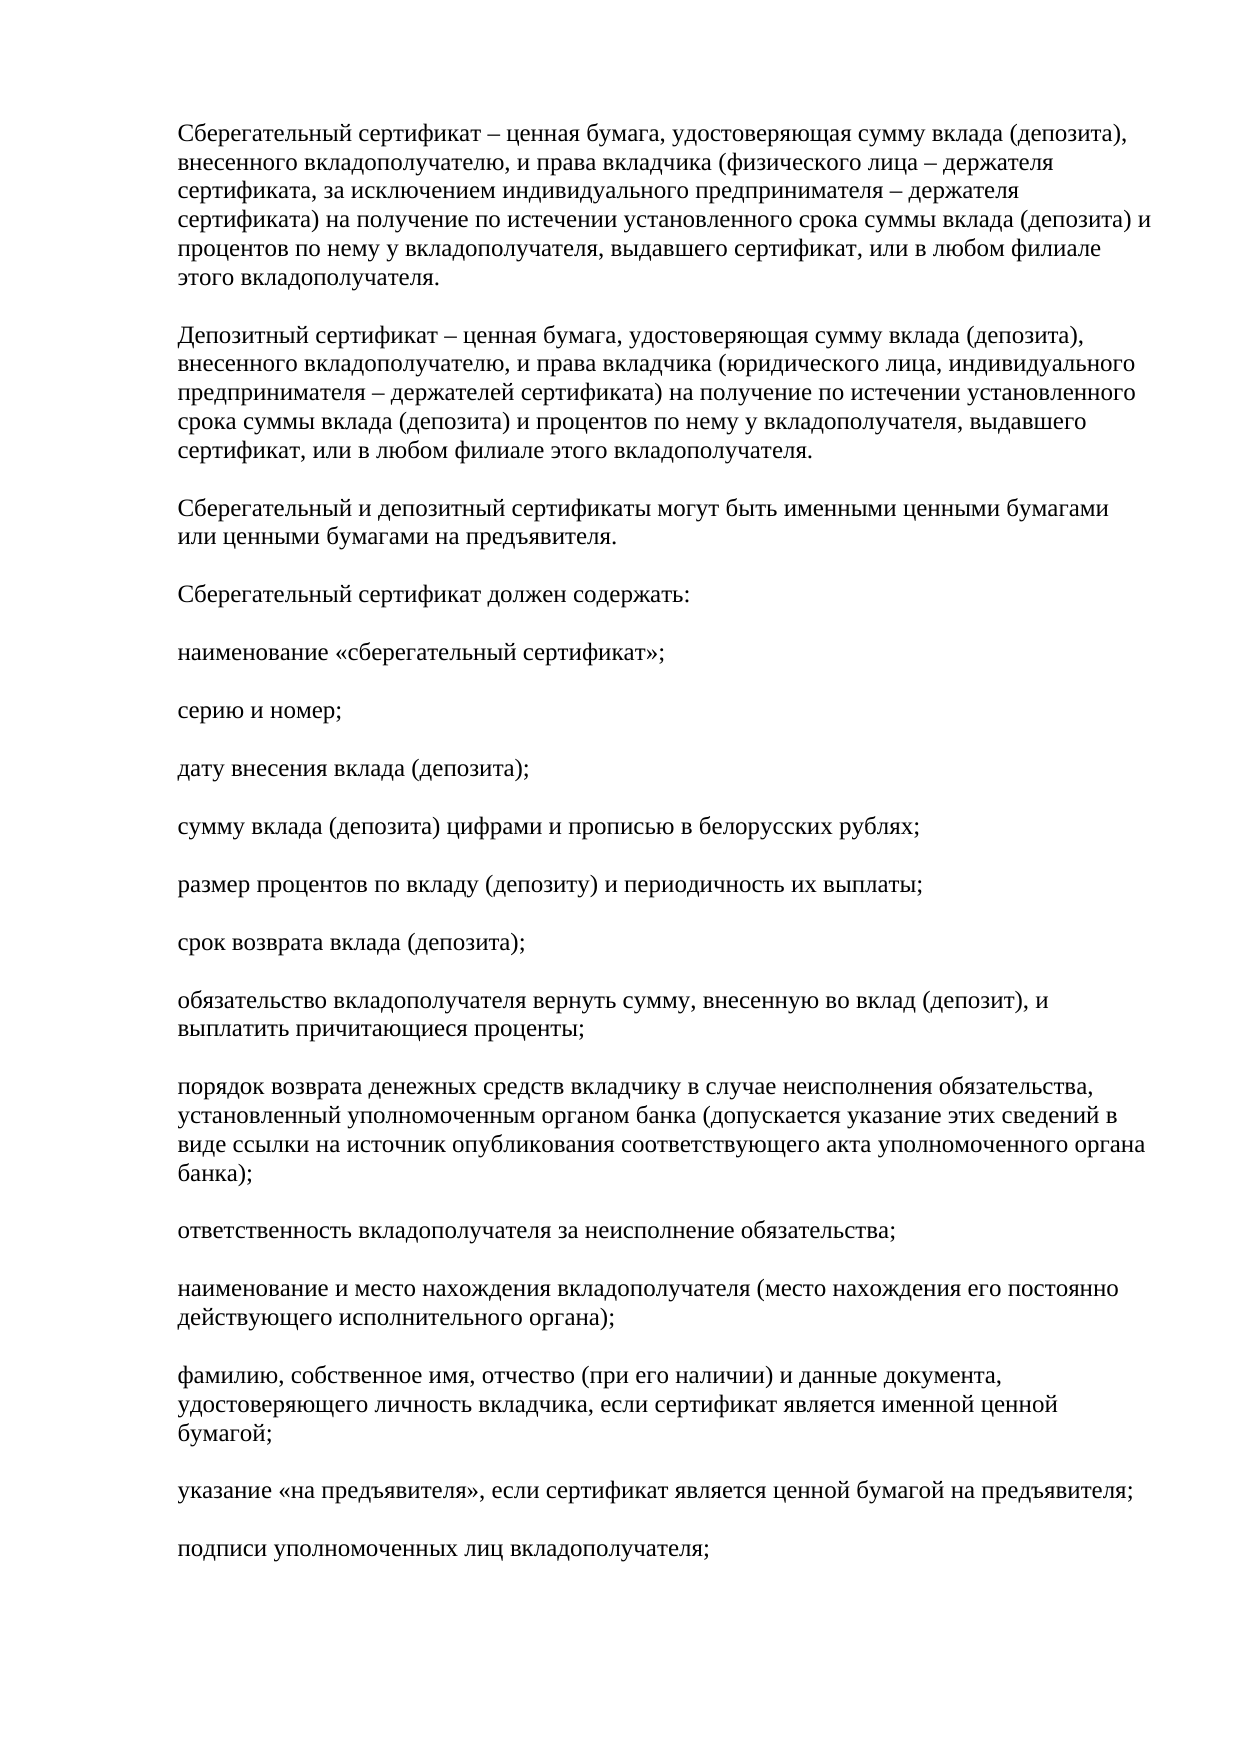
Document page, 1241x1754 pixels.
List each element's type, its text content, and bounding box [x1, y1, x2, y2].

text порядок возврата денежных средств вкладчику в случае неисполнения обязательства, установленный уполномоченным органом банка (допускается указание этих сведений в виде ссылки на источник опубликования соответствующего акта уполномоченного органа банка); [177, 1071, 1152, 1186]
text сумму вклада (депозита) цифрами и прописью в белорусских рублях; [177, 811, 1152, 840]
text наименование и место нахождения вкладополучателя (место нахождения его постоянно действующего исполнительного органа); [177, 1273, 1152, 1331]
text указание «на предъявителя», если сертификат является ценной бумагой на предъявителя; [177, 1476, 1152, 1504]
text Сберегательный сертификат должен содержать: [177, 579, 1152, 608]
text размер процентов по вкладу (депозиту) и периодичность их выплаты; [177, 869, 1152, 898]
text подписи уполномоченных лиц вкладополучателя; [177, 1533, 1152, 1562]
text Сберегательный сертификат – ценная бумага, удостоверяющая сумму вклада (депозита), внесенного вкладополучателю, и права вкладчика (физического лица – держателя сертификата, за исключением индивидуального предпринимателя – держателя сертификата) на получение по истечении установленного срока суммы вклада (депозита) и процентов по нему у вкладополучателя, выдавшего сертификат, или в любом филиале этого вкладополучателя. [177, 118, 1152, 291]
text ответственность вкладополучателя за неисполнение обязательства; [177, 1216, 1152, 1244]
text дату внесения вклада (депозита); [177, 753, 1152, 782]
text Сберегательный и депозитный сертификаты могут быть именными ценными бумагами или ценными бумагами на предъявителя. [177, 493, 1152, 550]
text серию и номер; [177, 695, 1152, 724]
text Депозитный сертификат – ценная бумага, удостоверяющая сумму вклада (депозита), внесенного вкладополучателю, и права вкладчика (юридического лица, индивидуального предпринимателя – держателей сертификата) на получение по истечении установленного срока суммы вклада (депозита) и процентов по нему у вкладополучателя, выдавшего сертификат, или в любом филиале этого вкладополучателя. [177, 320, 1152, 463]
text наименование «сберегательный сертификат»; [177, 637, 1152, 666]
text срок возврата вклада (депозита); [177, 927, 1152, 956]
text фамилию, собственное имя, отчество (при его наличии) и данные документа, удостоверяющего личность вкладчика, если сертификат является именной ценной бумагой; [177, 1360, 1152, 1446]
text обязательство вкладополучателя вернуть сумму, внесенную во вклад (депозит), и выплатить причитающиеся проценты; [177, 985, 1152, 1042]
